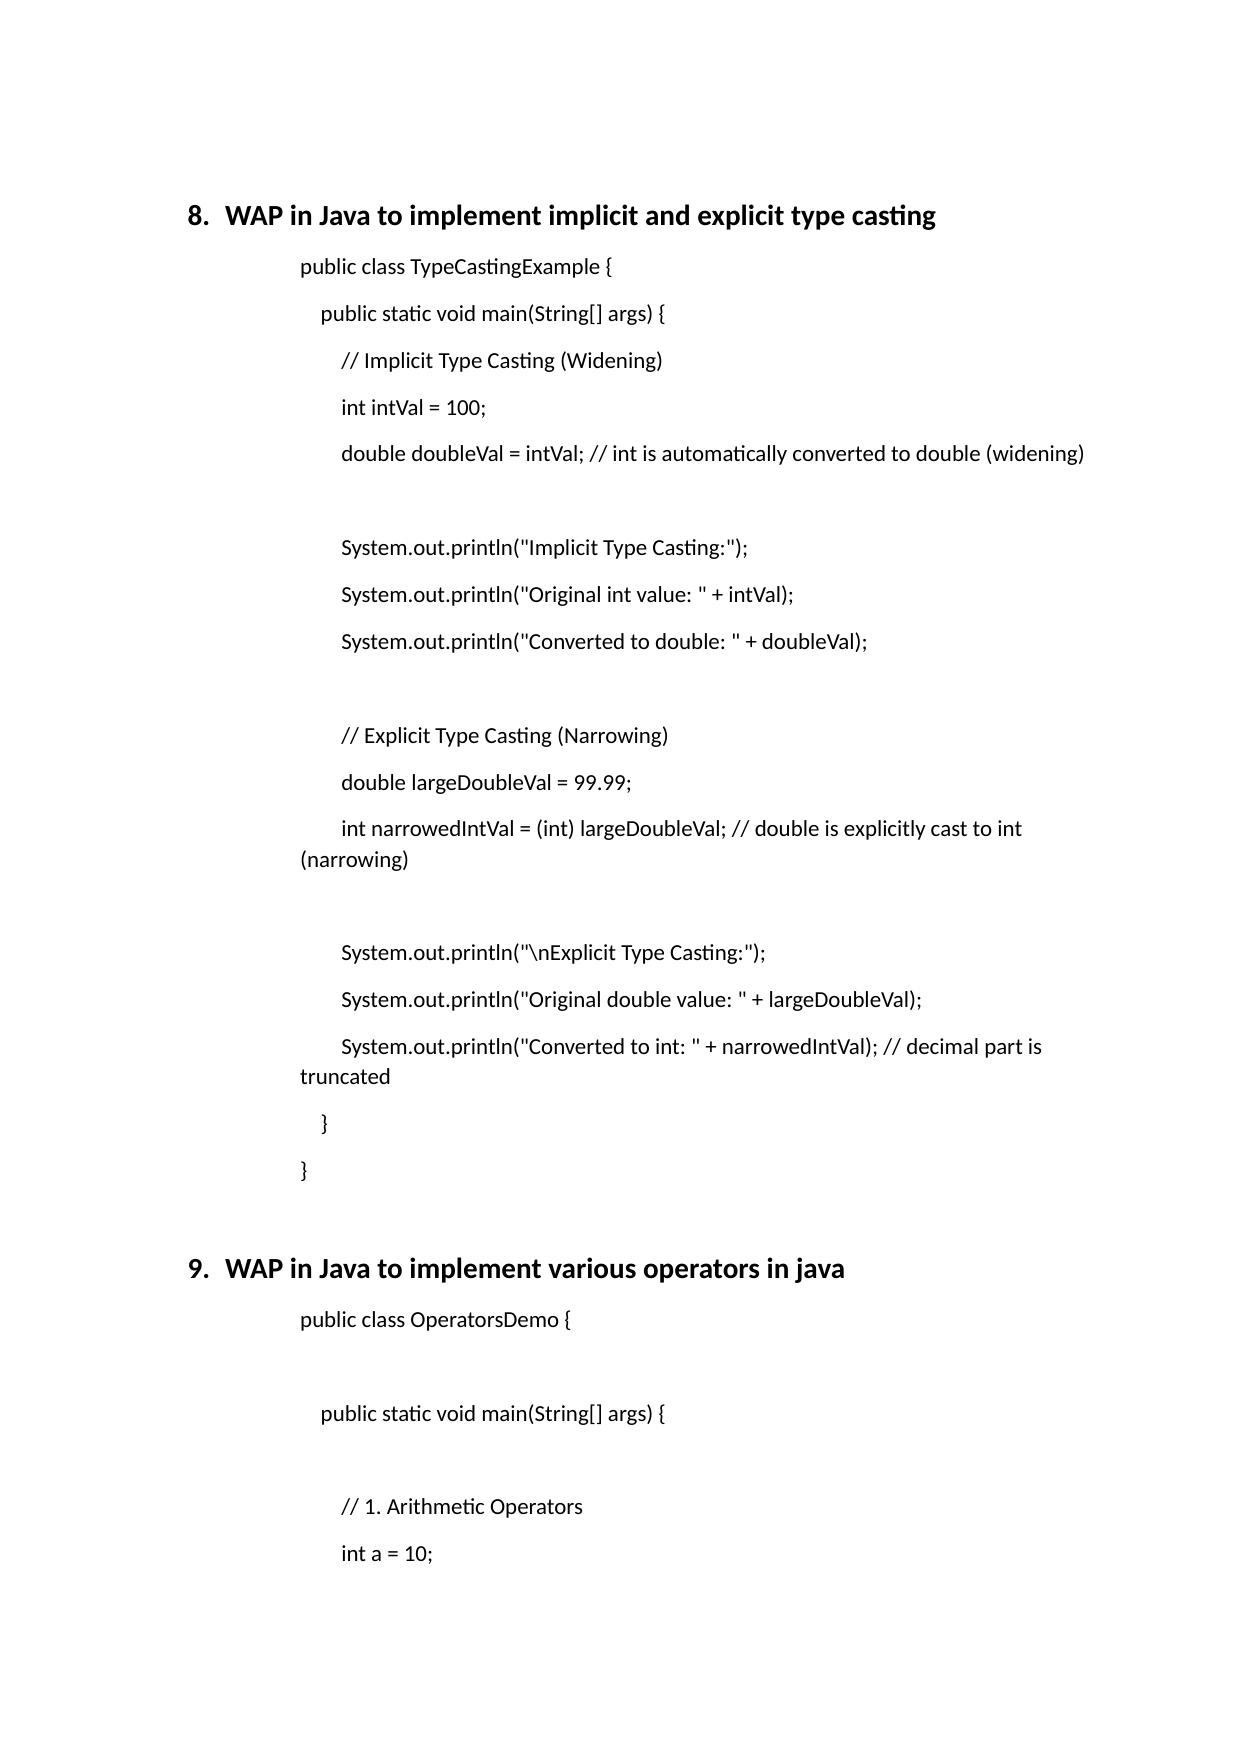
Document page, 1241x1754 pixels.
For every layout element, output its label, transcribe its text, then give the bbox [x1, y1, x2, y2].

text System.out.println("Original int value: " + intVal); [300, 580, 1090, 608]
text public static void main(String[] args) { [300, 299, 1090, 327]
text int narrowedIntVal = (int) largeDoubleVal; // double is explicitly cast to int (narrowing) [300, 814, 1090, 873]
text System.out.println("\nExplicit Type Casting:"); [300, 938, 1090, 966]
text // 1. Arithmetic Operators [300, 1492, 1090, 1521]
text // Implicit Type Casting (Widening) [300, 346, 1090, 374]
text public class OperatorsDemo { [300, 1305, 1090, 1333]
text } [300, 1109, 1090, 1137]
text System.out.println("Original double value: " + largeDoubleVal); [300, 985, 1090, 1013]
text public static void main(String[] args) { [300, 1399, 1090, 1427]
list WAP in Java to implement implicit and explicit type casting [187, 197, 1090, 232]
text public class TypeCastingExample { [300, 252, 1090, 280]
text int intVal = 100; [300, 393, 1090, 421]
text } [300, 1156, 1090, 1184]
text int a = 10; [300, 1539, 1090, 1567]
text System.out.println("Implicit Type Casting:"); [300, 533, 1090, 561]
text double doubleVal = intVal; // int is automatically converted to double (widening) [300, 439, 1090, 467]
text System.out.println("Converted to double: " + doubleVal); [300, 627, 1090, 655]
text double largeDoubleVal = 99.99; [300, 768, 1090, 796]
text // Explicit Type Casting (Narrowing) [300, 721, 1090, 749]
list WAP in Java to implement various operators in java [187, 1250, 1090, 1286]
text System.out.println("Converted to int: " + narrowedIntVal); // decimal part is truncated [300, 1032, 1090, 1090]
